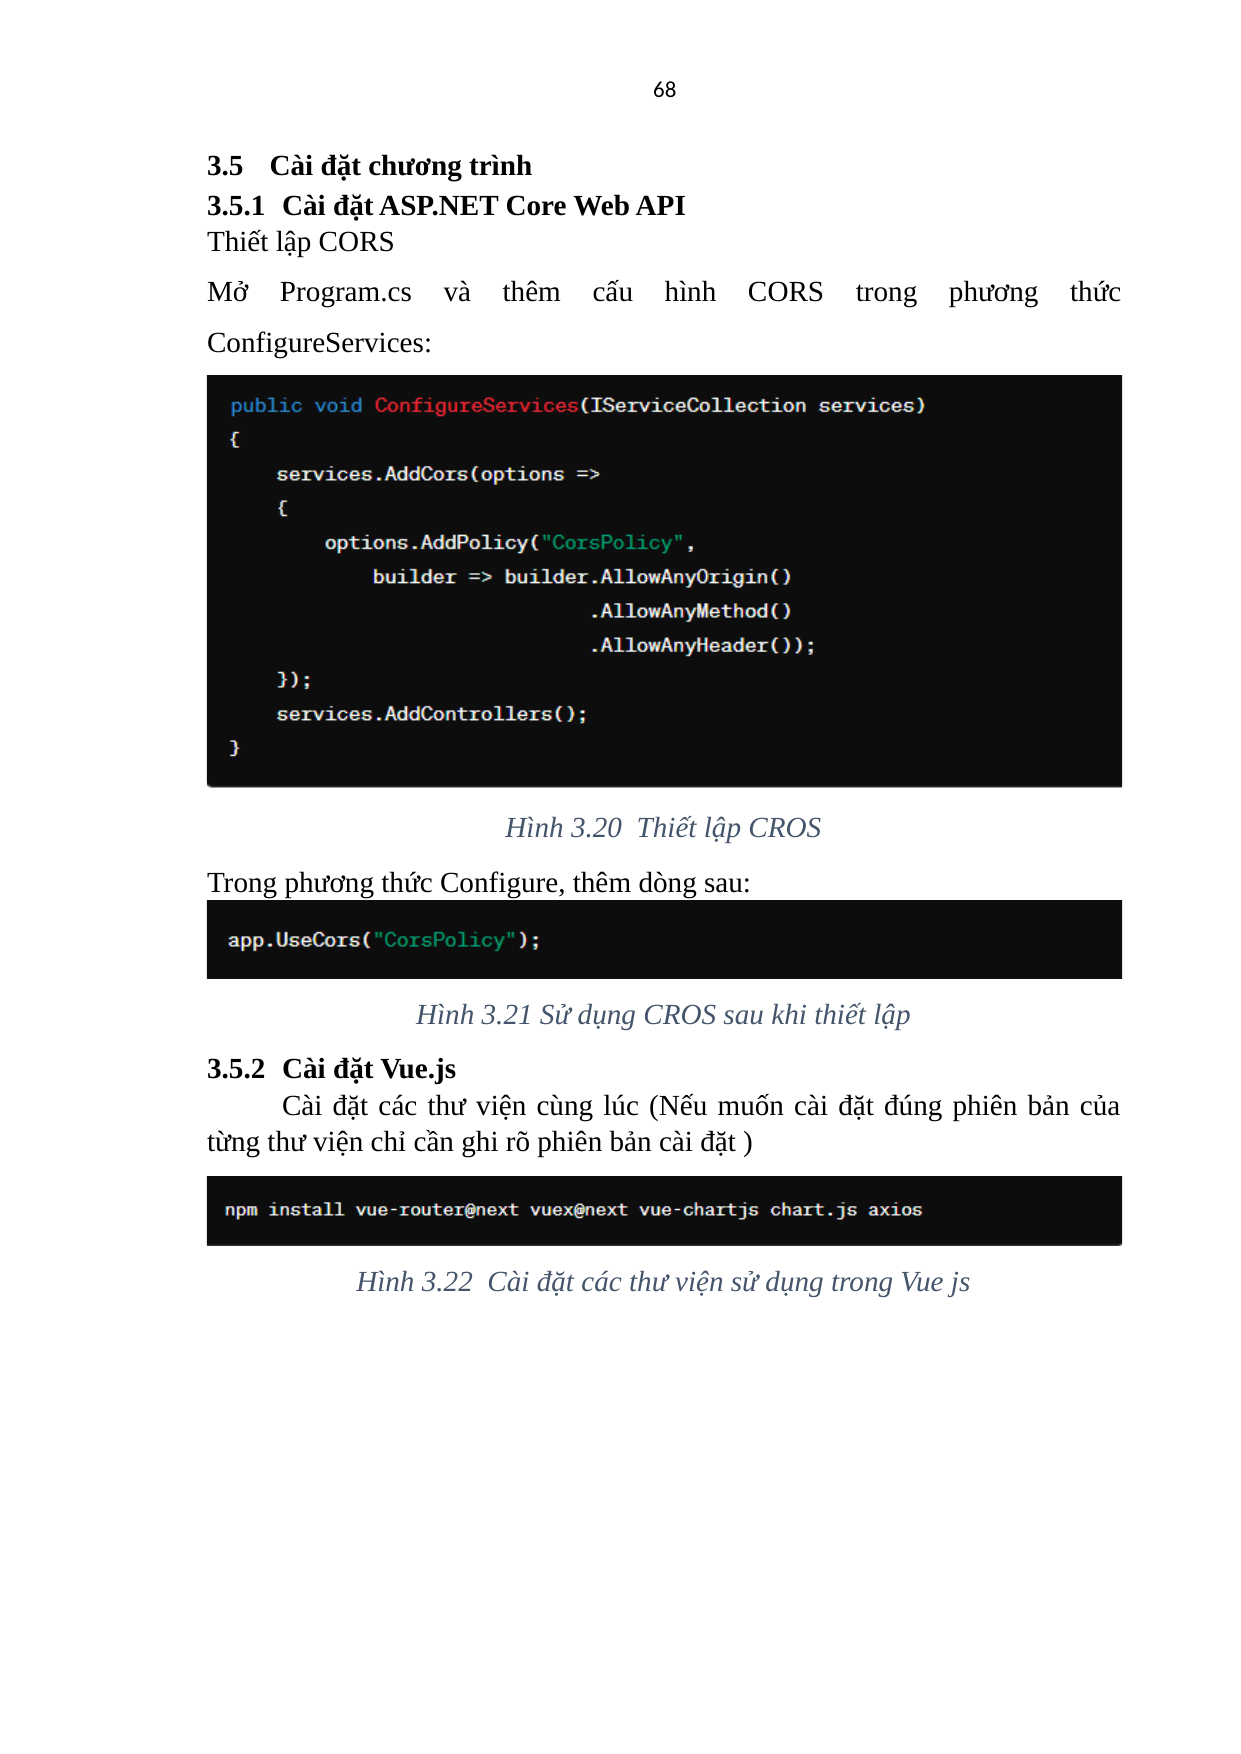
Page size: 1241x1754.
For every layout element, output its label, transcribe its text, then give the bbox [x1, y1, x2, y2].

subtitle Cài đặt Vue.js [207, 1051, 1122, 1085]
subtitle Cài đặt chương trình [207, 148, 1122, 181]
text Trong phương thức Configure, thêm dòng sau: [207, 865, 1122, 898]
subtitle Cài đặt ASP.NET Core Web API [207, 188, 1122, 222]
picture [206, 1176, 1123, 1246]
text Hình 3.21 Sử dụng CROS sau khi thiết lập [207, 997, 1122, 1031]
text Hình 3.22 Cài đặt các thư viện sử dụng trong Vue js [207, 1264, 1122, 1298]
picture [206, 375, 1123, 792]
text Mở Program.cs và thêm cấu hình CORS trong phương thức ConfigureServices: [207, 274, 1122, 358]
text Hình 3.20 Thiết lập CROS [207, 810, 1122, 844]
picture [206, 900, 1123, 979]
text Cài đặt các thư viện cùng lúc (Nếu muốn cài đặt đúng phiên bản của từng thư viện chỉ cần ghi rõ phiên bản cài đặt ) [207, 1088, 1122, 1157]
text Thiết lập CORS [207, 224, 1122, 258]
